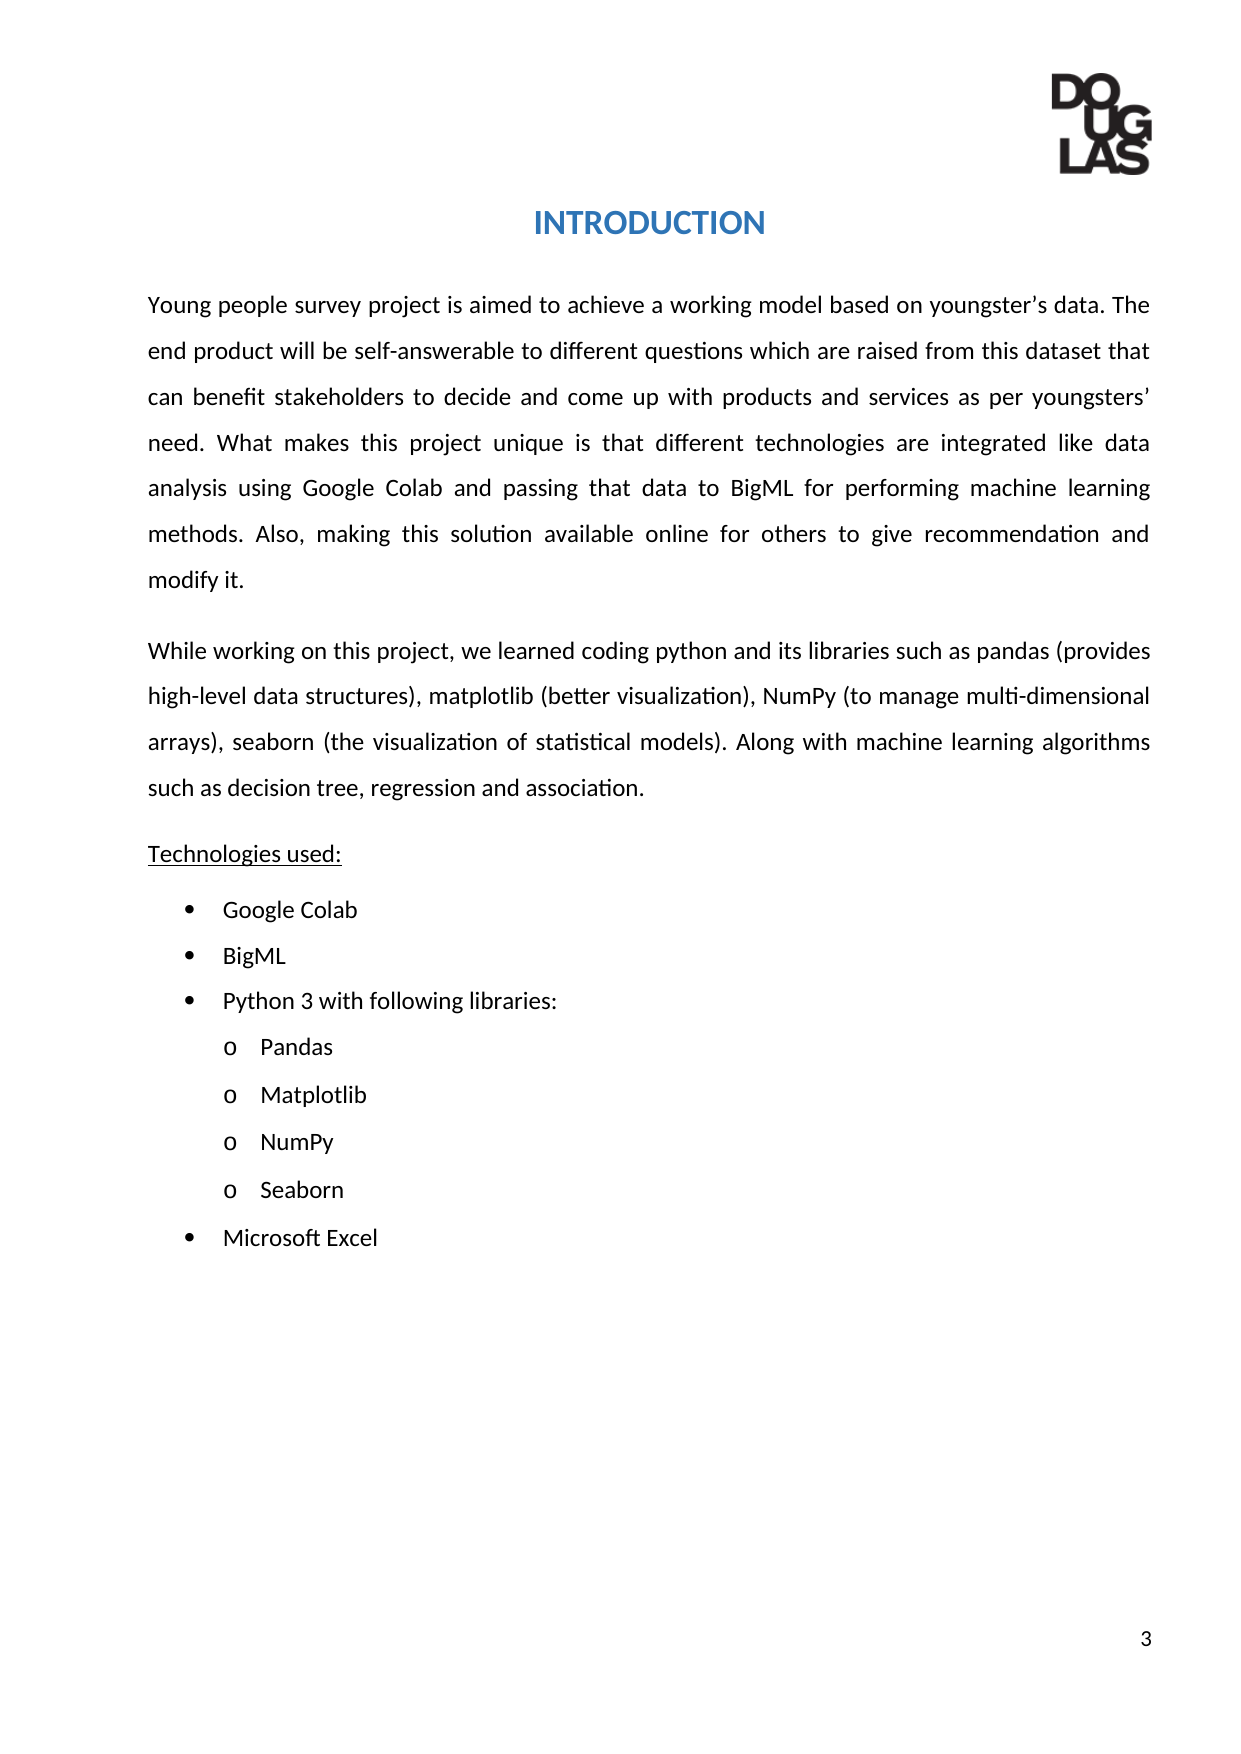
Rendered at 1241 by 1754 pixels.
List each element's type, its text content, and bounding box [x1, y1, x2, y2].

list Seaborn [223, 1174, 1152, 1206]
list Python 3 with following libraries: [185, 986, 1152, 1016]
text Young people survey project is aimed to achieve a working model based on youngster’s data. The end product will be self-answerable to different questions which are raised from this dataset that can benefit stakeholders to decide and come up with products and services as per youngsters’ need. What makes this project unique is that different technologies are integrated like data analysis using Google Colab and passing that data to BigML for performing machine learning methods. Also, making this solution available online for others to give recommendation and modify it. [148, 290, 1152, 594]
list Pandas [223, 1031, 1152, 1063]
list BigML [185, 940, 1152, 970]
list NumPy [223, 1126, 1152, 1158]
text While working on this project, we learned coding python and its libraries such as pandas (provides high-level data structures), matplotlib (better visualization), NumPy (to manage multi-dimensional arrays), seaborn (the visualization of statistical models). Along with machine learning algorithms such as decision tree, regression and association. [148, 635, 1152, 802]
list Matplotlib [223, 1079, 1152, 1111]
list Google Colab [185, 894, 1152, 924]
picture [1051, 73, 1152, 175]
text Technologies used: [148, 838, 1152, 869]
subtitle INTRODUCTION [148, 200, 1152, 243]
list Microsoft Excel [185, 1222, 1152, 1252]
